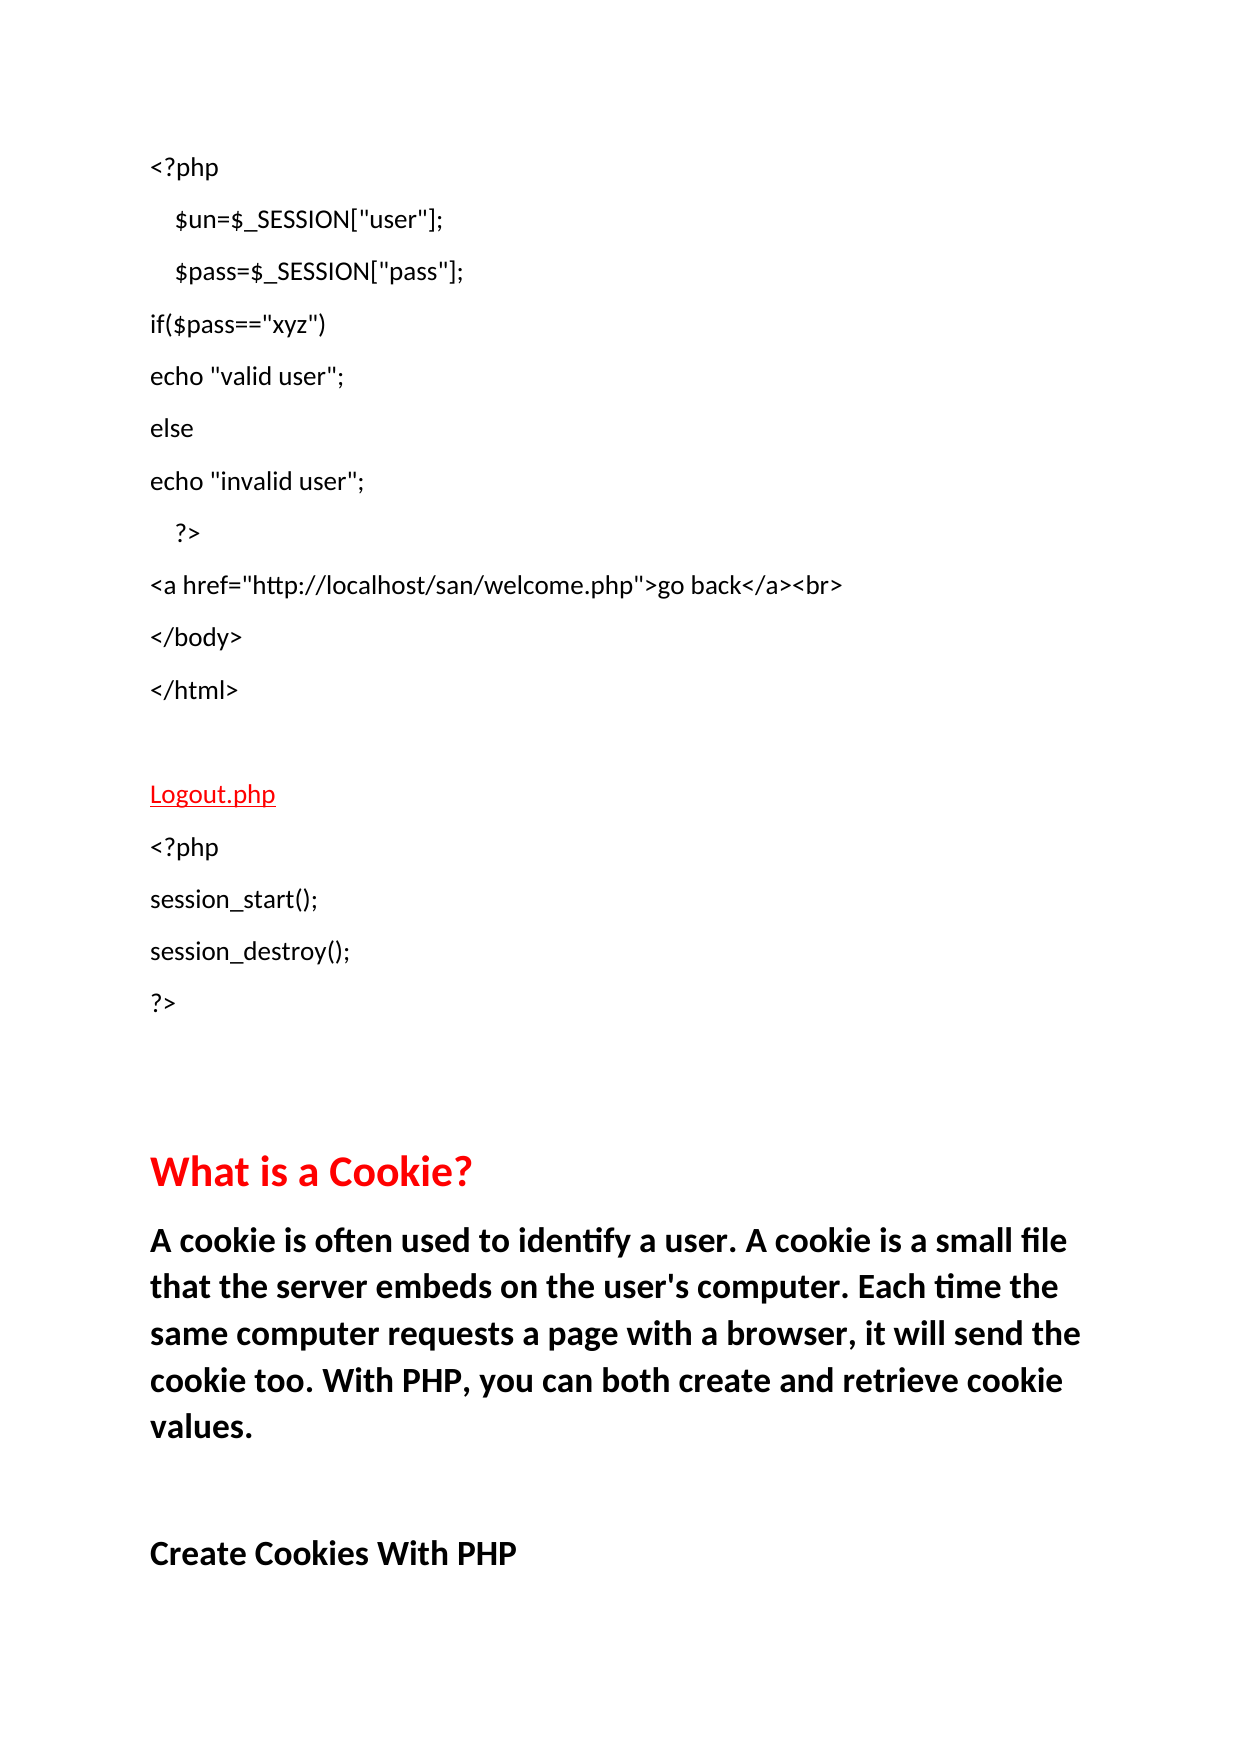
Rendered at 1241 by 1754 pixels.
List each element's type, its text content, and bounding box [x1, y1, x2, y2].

text ?> [150, 987, 1090, 1020]
text Logout.php [150, 777, 1090, 811]
text session_start(); [150, 882, 1090, 915]
text </html> [150, 673, 1090, 706]
text </body> [150, 621, 1090, 654]
text $pass=$_SESSION["pass"]; [150, 254, 1090, 288]
text <?php [150, 150, 1090, 183]
text if($pass=="xyz") [150, 307, 1090, 340]
text What is a Cookie? [150, 1143, 1090, 1197]
text ?> [150, 516, 1090, 549]
text <a href="http://localhost/san/welcome.php">go back</a><br> [150, 568, 1090, 601]
text Create Cookies With PHP [150, 1531, 1090, 1574]
text <?php [150, 830, 1090, 863]
text echo "valid user"; [150, 359, 1090, 392]
text else [150, 411, 1090, 444]
text A cookie is often used to identify a user. A cookie is a small file that the server embeds on the user's computer. Each time the same computer requests a page with a browser, it will send the cookie too. With PHP, you can both create and retrieve cookie values. [150, 1218, 1090, 1448]
text $un=$_SESSION["user"]; [150, 202, 1090, 235]
text session_destroy(); [150, 934, 1090, 967]
text echo "invalid user"; [150, 464, 1090, 497]
